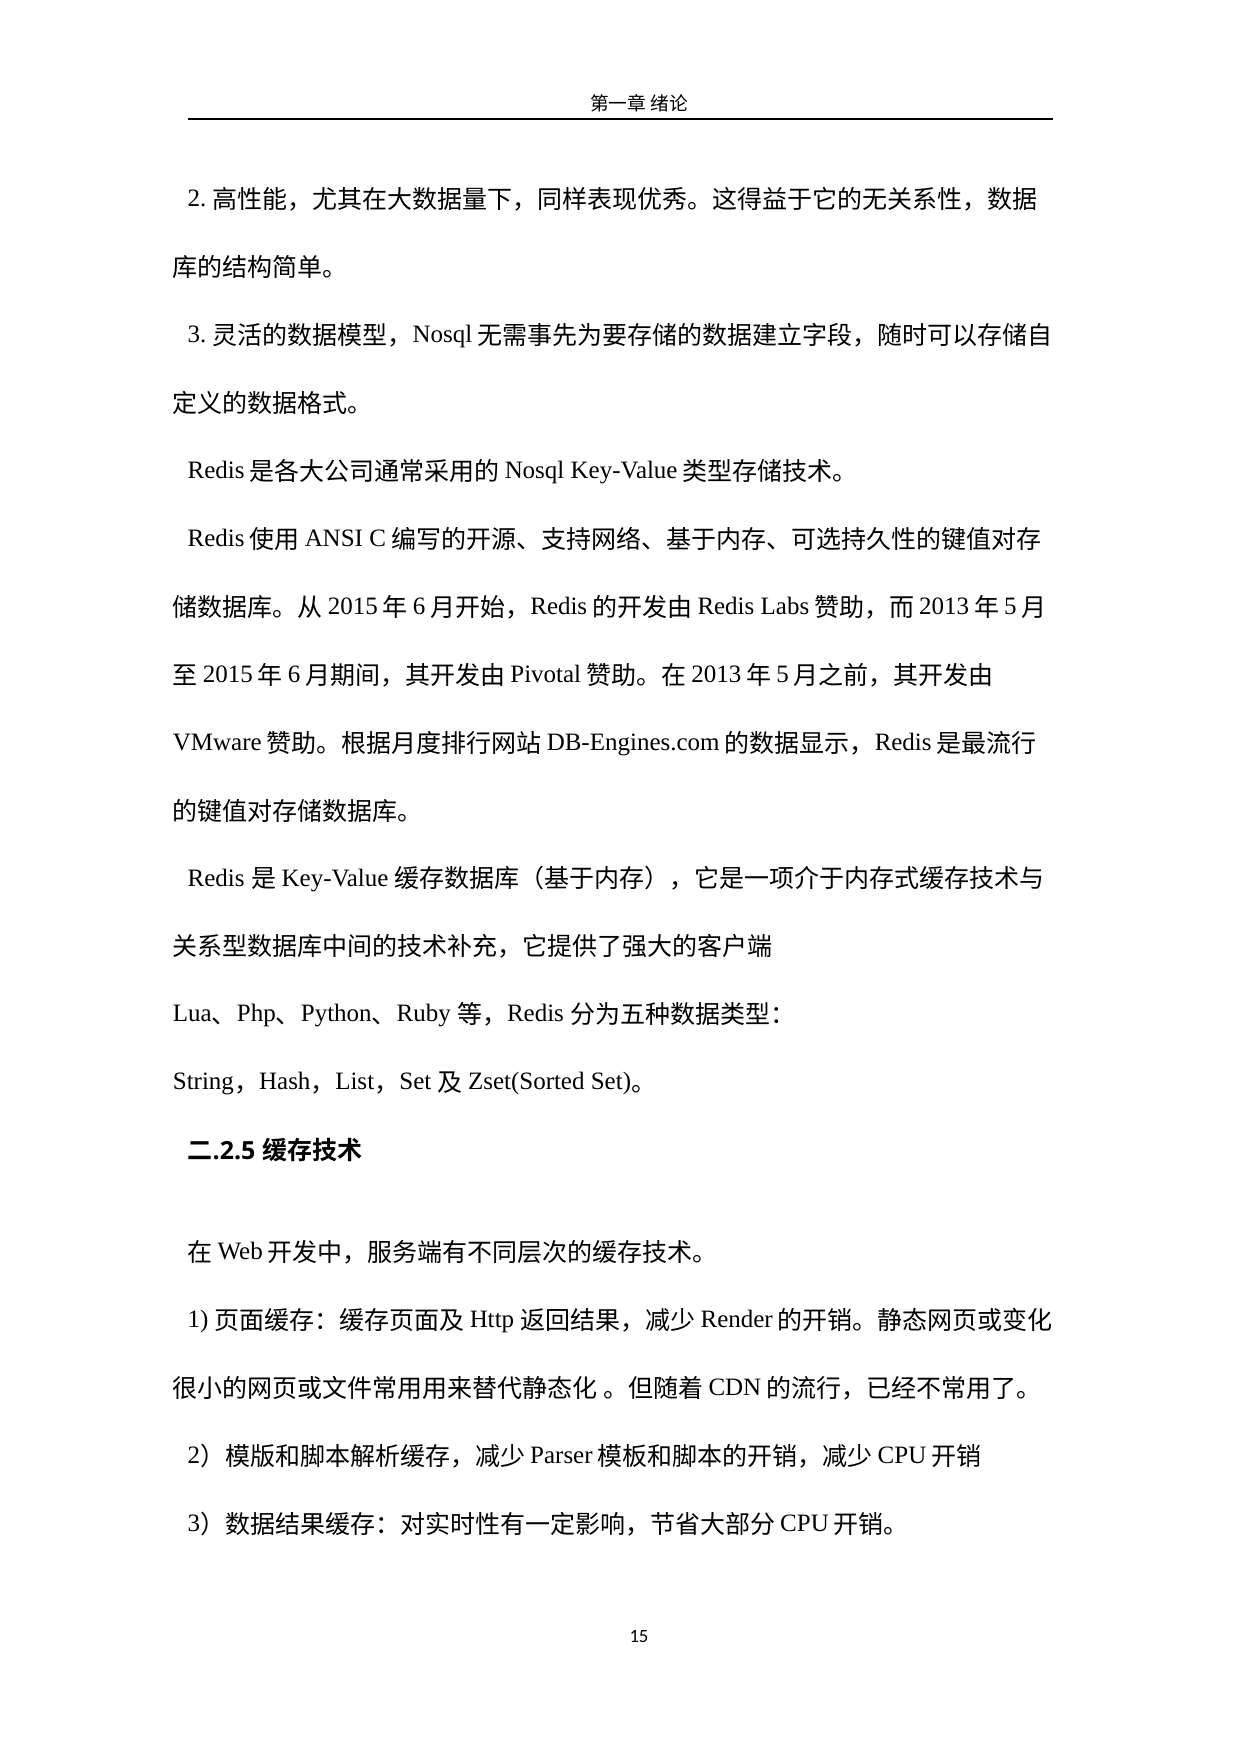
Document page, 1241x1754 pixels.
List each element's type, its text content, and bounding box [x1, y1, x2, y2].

text 2. 高性能，尤其在大数据量下，同样表现优秀。这得益于它的无关系性，数据库的结构简单。 [173, 164, 1053, 300]
subtitle 缓存技术 [187, 1115, 1053, 1183]
text 1) 页面缓存：缓存页面及Http 返回结果，减少Render的开销。静态网页或变化很小的网页或文件常用用来替代静态化 。但随着CDN的流行，已经不常用了。 [173, 1284, 1053, 1420]
text Redis 是 Key-Value 缓存数据库（基于内存），它是一项介于内存式缓存技术与关系型数据库中间的技术补充，它提供了强大的客户端 Lua、Php、Python、Ruby 等，Redis 分为五种数据类型：String，Hash，List，Set 及 Zset(Sorted Set)。 [173, 843, 1053, 1115]
text 3）数据结果缓存：对实时性有一定影响，节省大部分CPU开销。 [173, 1488, 1053, 1556]
text 3. 灵活的数据模型，Nosql无需事先为要存储的数据建立字段，随时可以存储自定义的数据格式。 [173, 300, 1053, 436]
text Redis是各大公司通常采用的Nosql Key-Value类型存储技术。 [173, 436, 1053, 503]
text 2）模版和脚本解析缓存，减少Parser模板和脚本的开销，减少CPU开销 [173, 1420, 1053, 1488]
text Redis使用ANSI C编写的开源、支持网络、基于内存、可选持久性的键值对存储数据库。从2015年6月开始，Redis的开发由Redis Labs赞助，而2013年5月至2015年6月期间，其开发由Pivotal赞助。在2013年5月之前，其开发由VMware赞助。根据月度排行网站DB-Engines.com的数据显示，Redis是最流行的键值对存储数据库。 [173, 503, 1053, 843]
text 在Web开发中，服务端有不同层次的缓存技术。 [173, 1217, 1053, 1284]
